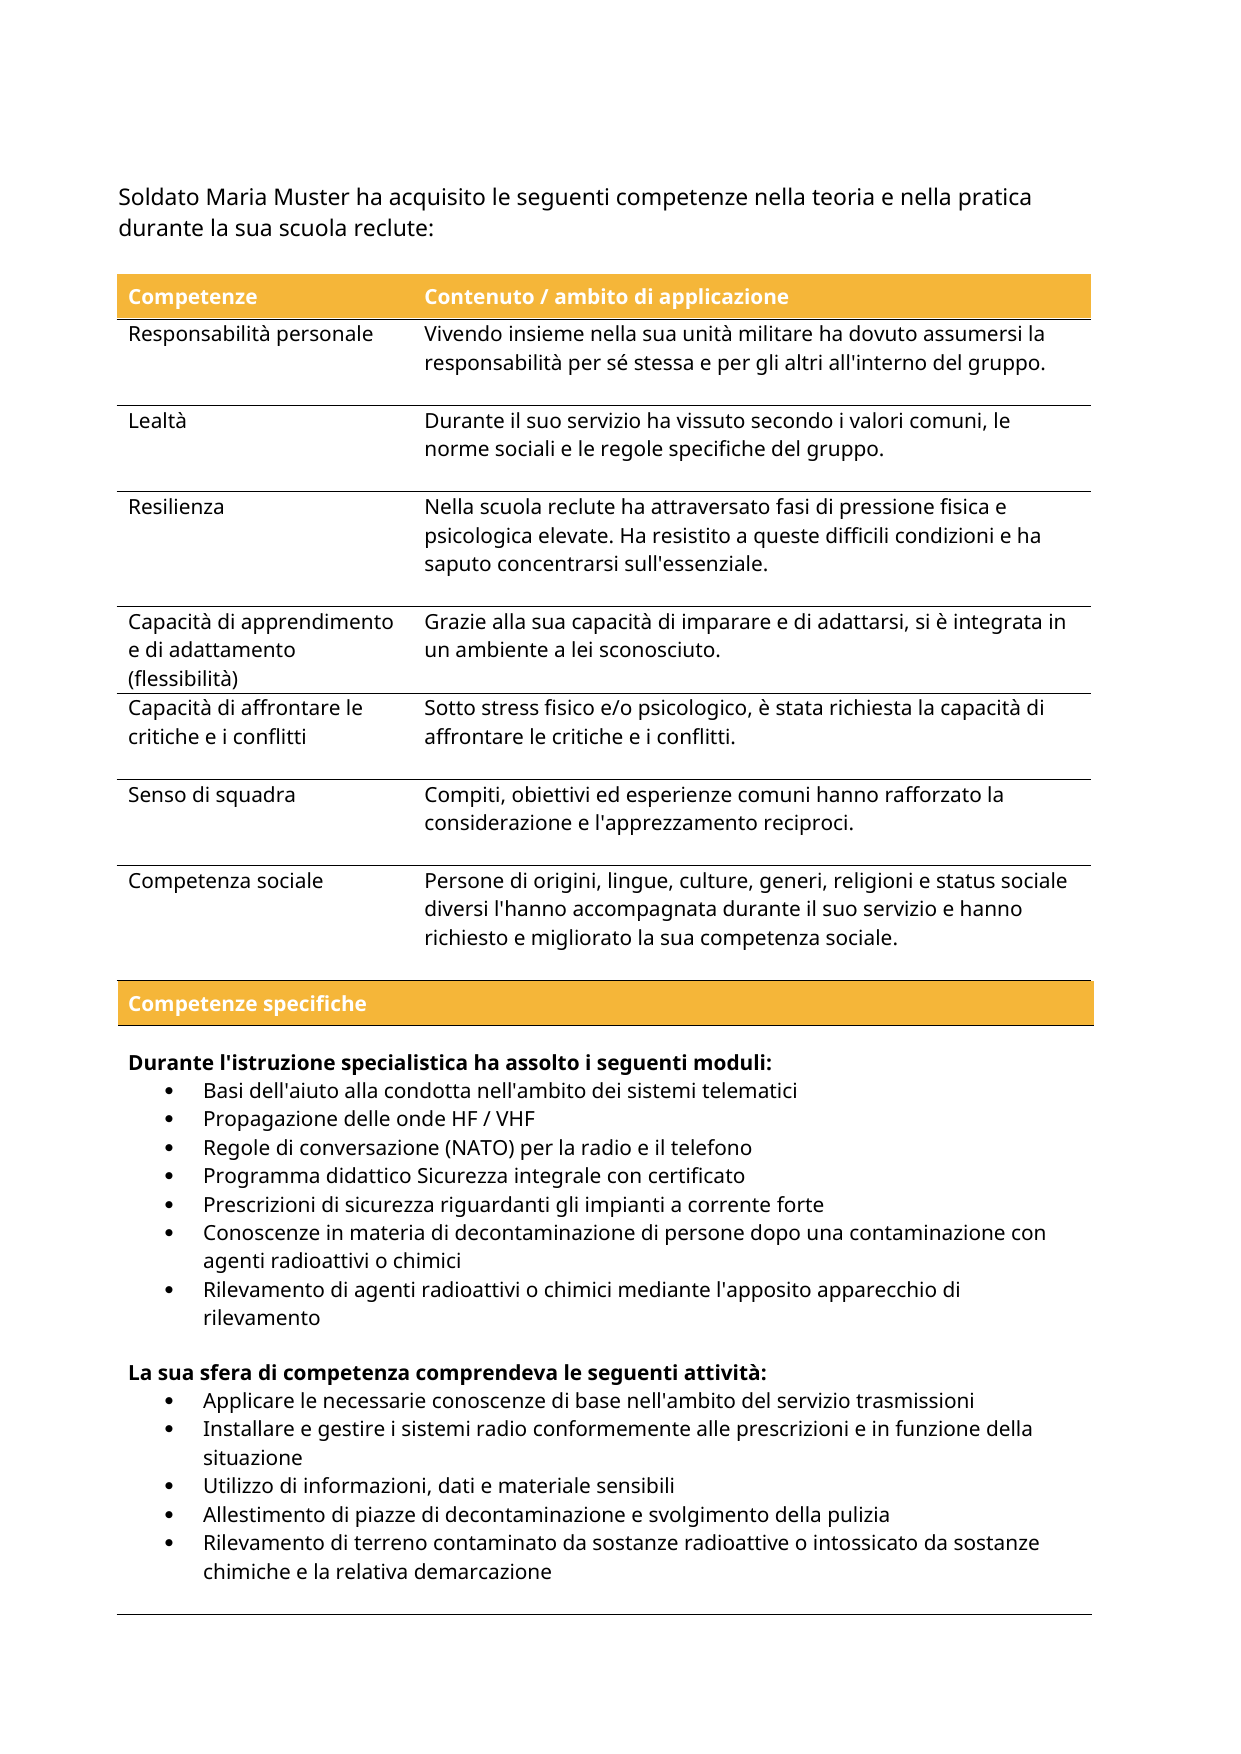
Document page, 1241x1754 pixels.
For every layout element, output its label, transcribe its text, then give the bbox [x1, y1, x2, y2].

table_cell Lealtà [117, 406, 413, 491]
table_cell Durante il suo servizio ha vissuto secondo i valori comuni, le norme sociali e le regole specifiche del gruppo. [413, 406, 1091, 491]
table_cell Persone di origini, lingue, culture, generi, religioni e status sociale diversi l'hanno accompagnata durante il suo servizio e hanno richiesto e migliorato la sua competenza sociale. [413, 866, 1091, 980]
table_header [117, 1049, 1092, 1614]
table_header Competenze specifiche [118, 981, 1094, 1025]
table_header Competenze [117, 274, 413, 318]
table_cell Compiti, obiettivi ed esperienze comuni hanno rafforzato la considerazione e l'apprezzamento reciproci. [413, 780, 1091, 865]
table_cell Nella scuola reclute ha attraversato fasi di pressione fisica e psicologica elevate. Ha resistito a queste difficili condizioni e ha saputo concentrarsi sull'essenziale. [413, 492, 1091, 606]
table_cell Capacità di apprendimento e di adattamento (flessibilità) [117, 607, 413, 692]
text Soldato Maria Muster ha acquisito le seguenti competenze nella teoria e nella pratica durante la sua scuola reclute: [118, 181, 1122, 243]
table_cell Capacità di affrontare le critiche e i conflitti [117, 694, 413, 779]
table_cell Sotto stress fisico e/o psicologico, è stata richiesta la capacità di affrontare le critiche e i conflitti. [413, 694, 1091, 779]
table_cell Resilienza [117, 492, 413, 606]
table_cell Competenza sociale [117, 866, 413, 980]
table_cell Responsabilità personale [117, 320, 413, 405]
table_cell Grazie alla sua capacità di imparare e di adattarsi, si è integrata in un ambiente a lei sconosciuto. [413, 607, 1091, 692]
table_header Contenuto / ambito di applicazione [413, 274, 1091, 318]
table_cell Vivendo insieme nella sua unità militare ha dovuto assumersi la responsabilità per sé stessa e per gli altri all'interno del gruppo. [413, 320, 1091, 405]
table_cell Senso di squadra [117, 780, 413, 865]
